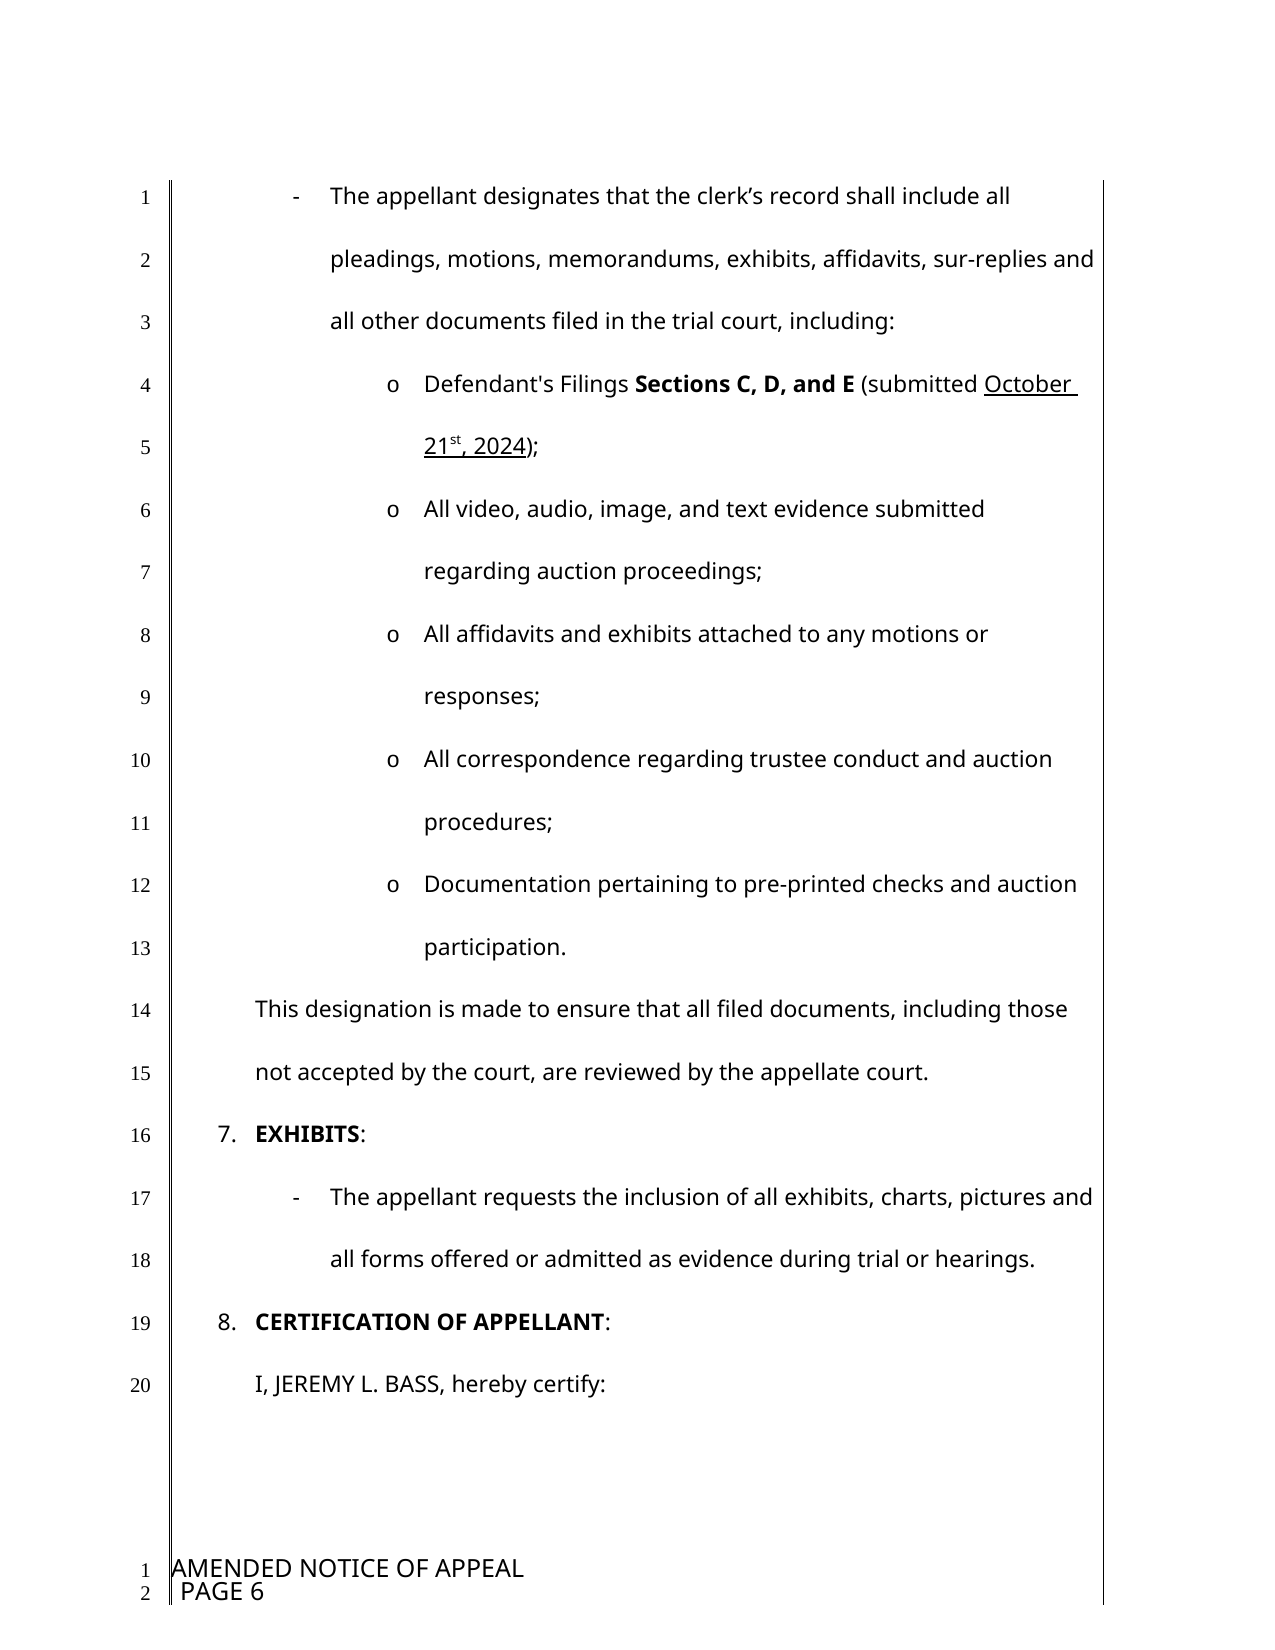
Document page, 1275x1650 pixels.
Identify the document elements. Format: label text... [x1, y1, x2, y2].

list EXHIBITS: [217, 1118, 1095, 1149]
list The appellant requests the inclusion of all exhibits, charts, pictures and all forms offered or admitted as evidence during trial or hearings. [292, 1181, 1095, 1274]
list All video, audio, image, and text evidence submitted regarding auction proceedings; [386, 493, 1095, 586]
list The appellant designates that the clerk’s record shall include all pleadings, motions, memorandums, exhibits, affidavits, sur-replies and all other documents filed in the trial court, including: [292, 180, 1095, 336]
list Defendant's Filings Sections C, D, and E (submitted October 21st, 2024); [386, 367, 1095, 461]
text This designation is made to ensure that all filed documents, including those not accepted by the court, are reviewed by the appellate court. [255, 993, 1095, 1087]
list All correspondence regarding trustee conduct and auction procedures; [386, 743, 1095, 837]
list Documentation pertaining to pre-printed checks and auction participation. [386, 868, 1095, 962]
list CERTIFICATION OF APPELLANT: I, JEREMY L. BASS, hereby certify: [217, 1306, 1095, 1399]
list All affidavits and exhibits attached to any motions or responses; [386, 618, 1095, 712]
